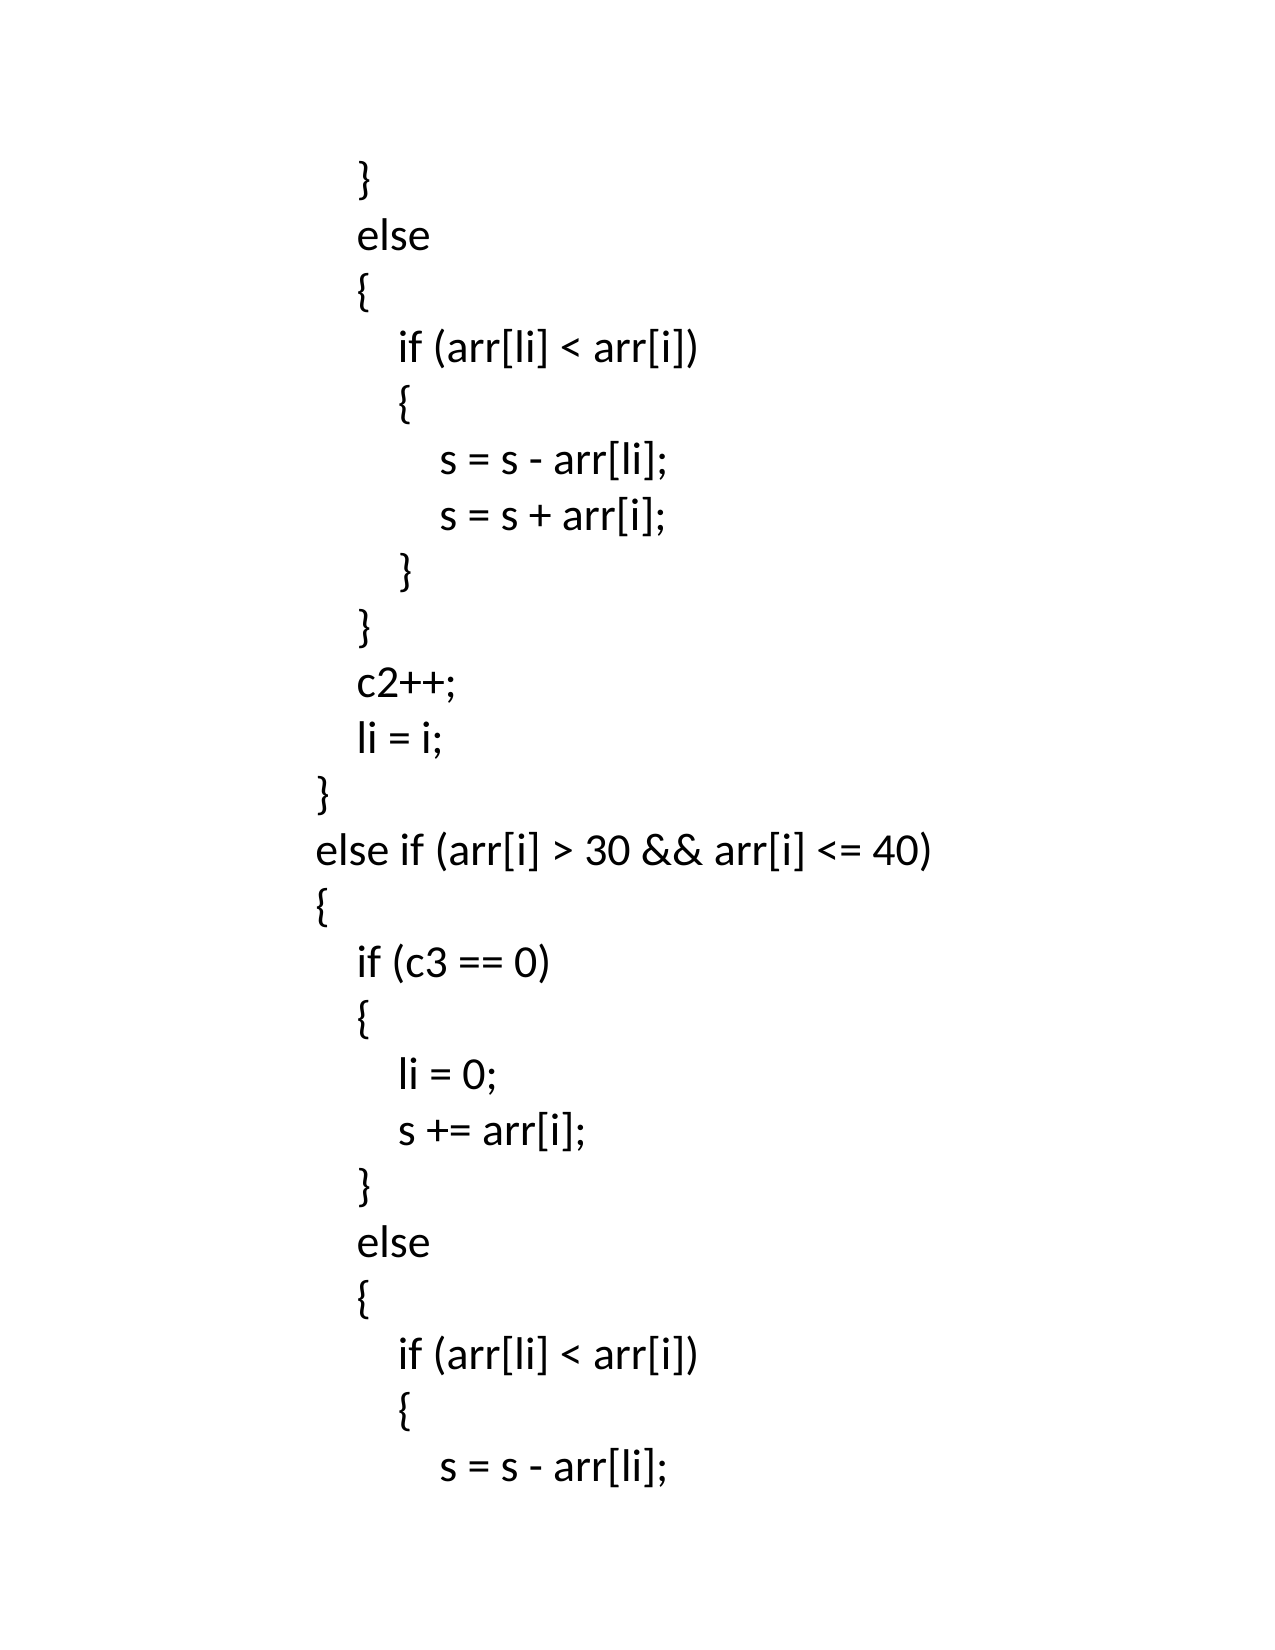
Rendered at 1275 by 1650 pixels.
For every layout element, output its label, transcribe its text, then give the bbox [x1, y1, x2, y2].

text { [150, 262, 1125, 318]
text li = 0; [150, 1045, 1125, 1101]
text li = i; [150, 709, 1125, 765]
text { [150, 1381, 1125, 1437]
text if (arr[li] < arr[i]) [150, 318, 1125, 374]
text { [150, 989, 1125, 1045]
text else [150, 206, 1125, 262]
text if (arr[li] < arr[i]) [150, 1325, 1125, 1381]
text s = s + arr[i]; [150, 486, 1125, 542]
text s += arr[i]; [150, 1101, 1125, 1157]
text { [150, 877, 1125, 933]
text } [150, 765, 1125, 821]
text { [150, 1269, 1125, 1325]
text else [150, 1213, 1125, 1269]
text } [150, 597, 1125, 653]
text if (c3 == 0) [150, 933, 1125, 989]
text } [150, 1157, 1125, 1213]
text s = s - arr[li]; [150, 430, 1125, 486]
text else if (arr[i] > 30 && arr[i] <= 40) [150, 821, 1125, 877]
text { [150, 374, 1125, 430]
text } [150, 542, 1125, 597]
text } [150, 150, 1125, 206]
text c2++; [150, 653, 1125, 709]
text s = s - arr[li]; [150, 1437, 1125, 1492]
